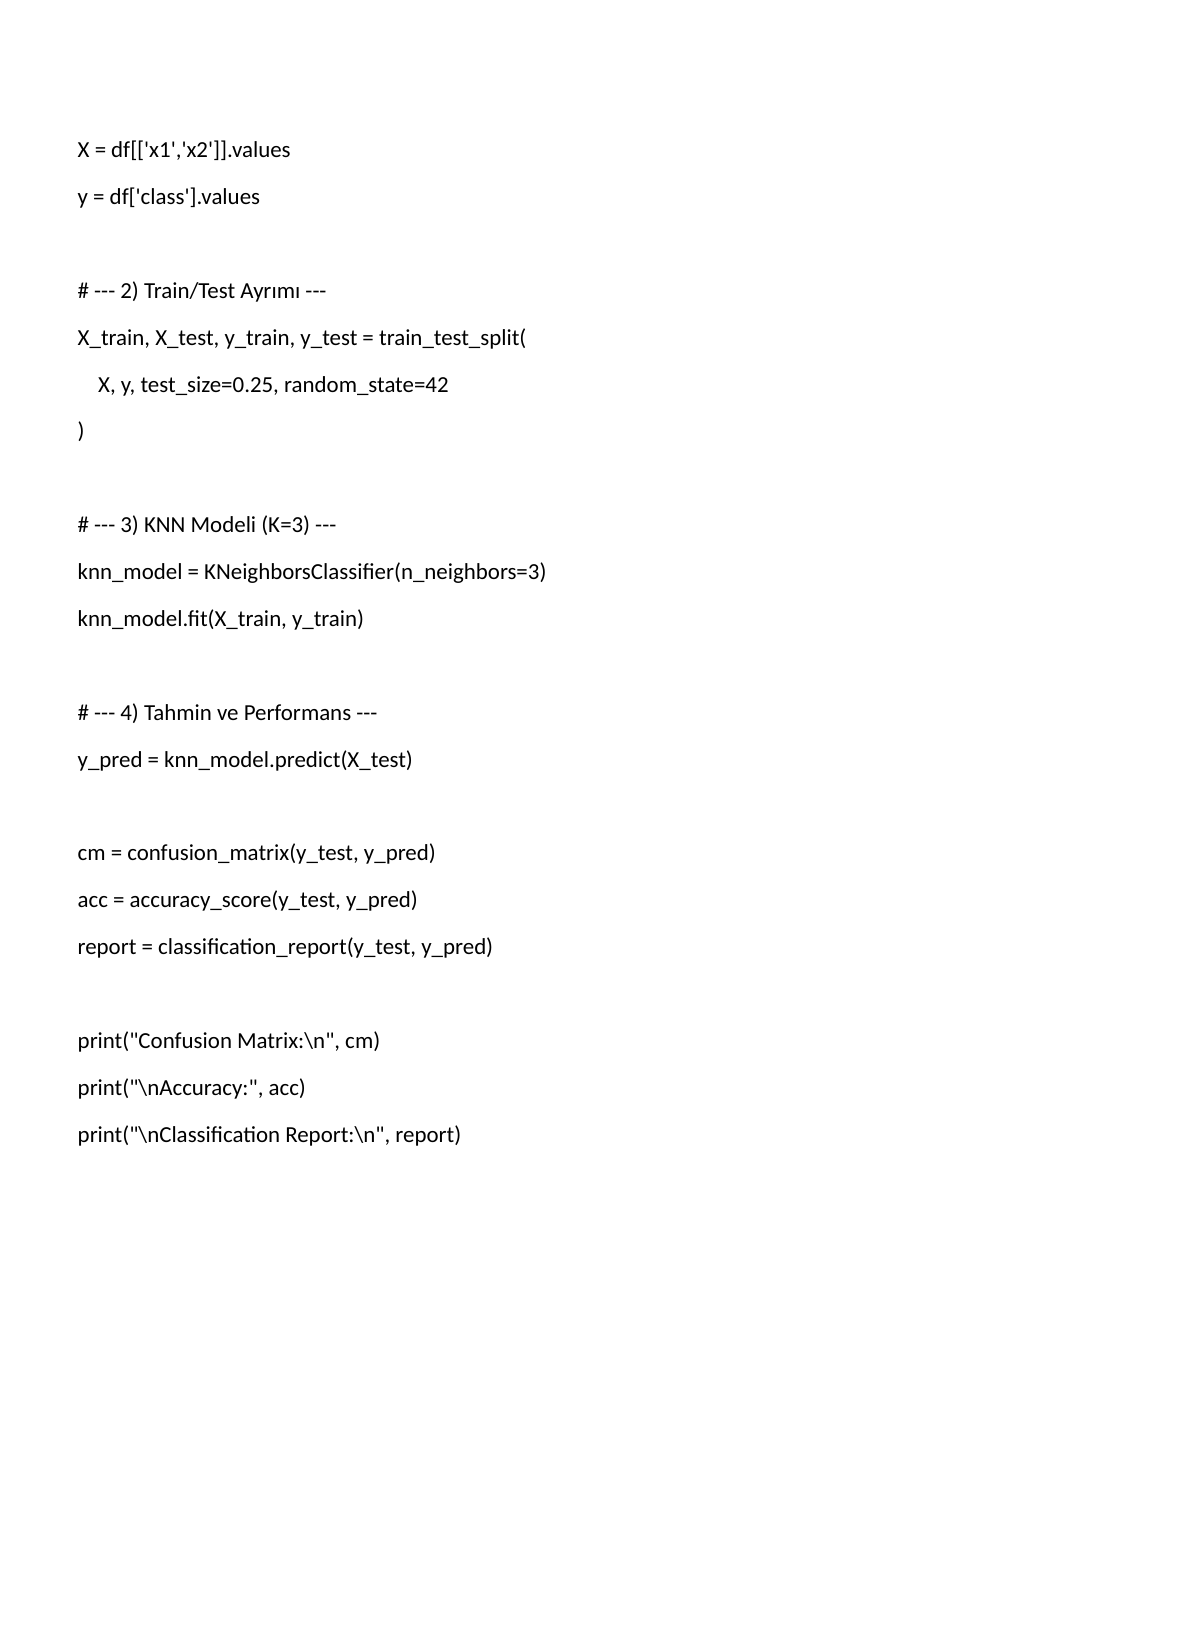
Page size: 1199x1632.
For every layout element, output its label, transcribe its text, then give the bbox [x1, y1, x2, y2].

text print("\nAccuracy:", acc) [77, 1073, 1121, 1101]
text # --- 3) KNN Modeli (K=3) --- [77, 510, 1121, 538]
text print("\nClassification Report:\n", report) [77, 1120, 1121, 1148]
text report = classification_report(y_test, y_pred) [77, 932, 1121, 960]
text ) [77, 417, 1121, 445]
text # --- 2) Train/Test Ayrımı --- [77, 276, 1121, 304]
text X, y, test_size=0.25, random_state=42 [77, 370, 1121, 398]
text # --- 4) Tahmin ve Performans --- [77, 698, 1121, 726]
text y = df['class'].values [77, 182, 1121, 210]
text knn_model.fit(X_train, y_train) [77, 604, 1121, 632]
text X = df[['x1','x2']].values [77, 135, 1121, 163]
text print("Confusion Matrix:\n", cm) [77, 1026, 1121, 1054]
text knn_model = KNeighborsClassifier(n_neighbors=3) [77, 557, 1121, 585]
text X_train, X_test, y_train, y_test = train_test_split( [77, 323, 1121, 351]
text y_pred = knn_model.predict(X_test) [77, 745, 1121, 773]
text cm = confusion_matrix(y_test, y_pred) [77, 838, 1121, 867]
text acc = accuracy_score(y_test, y_pred) [77, 885, 1121, 913]
